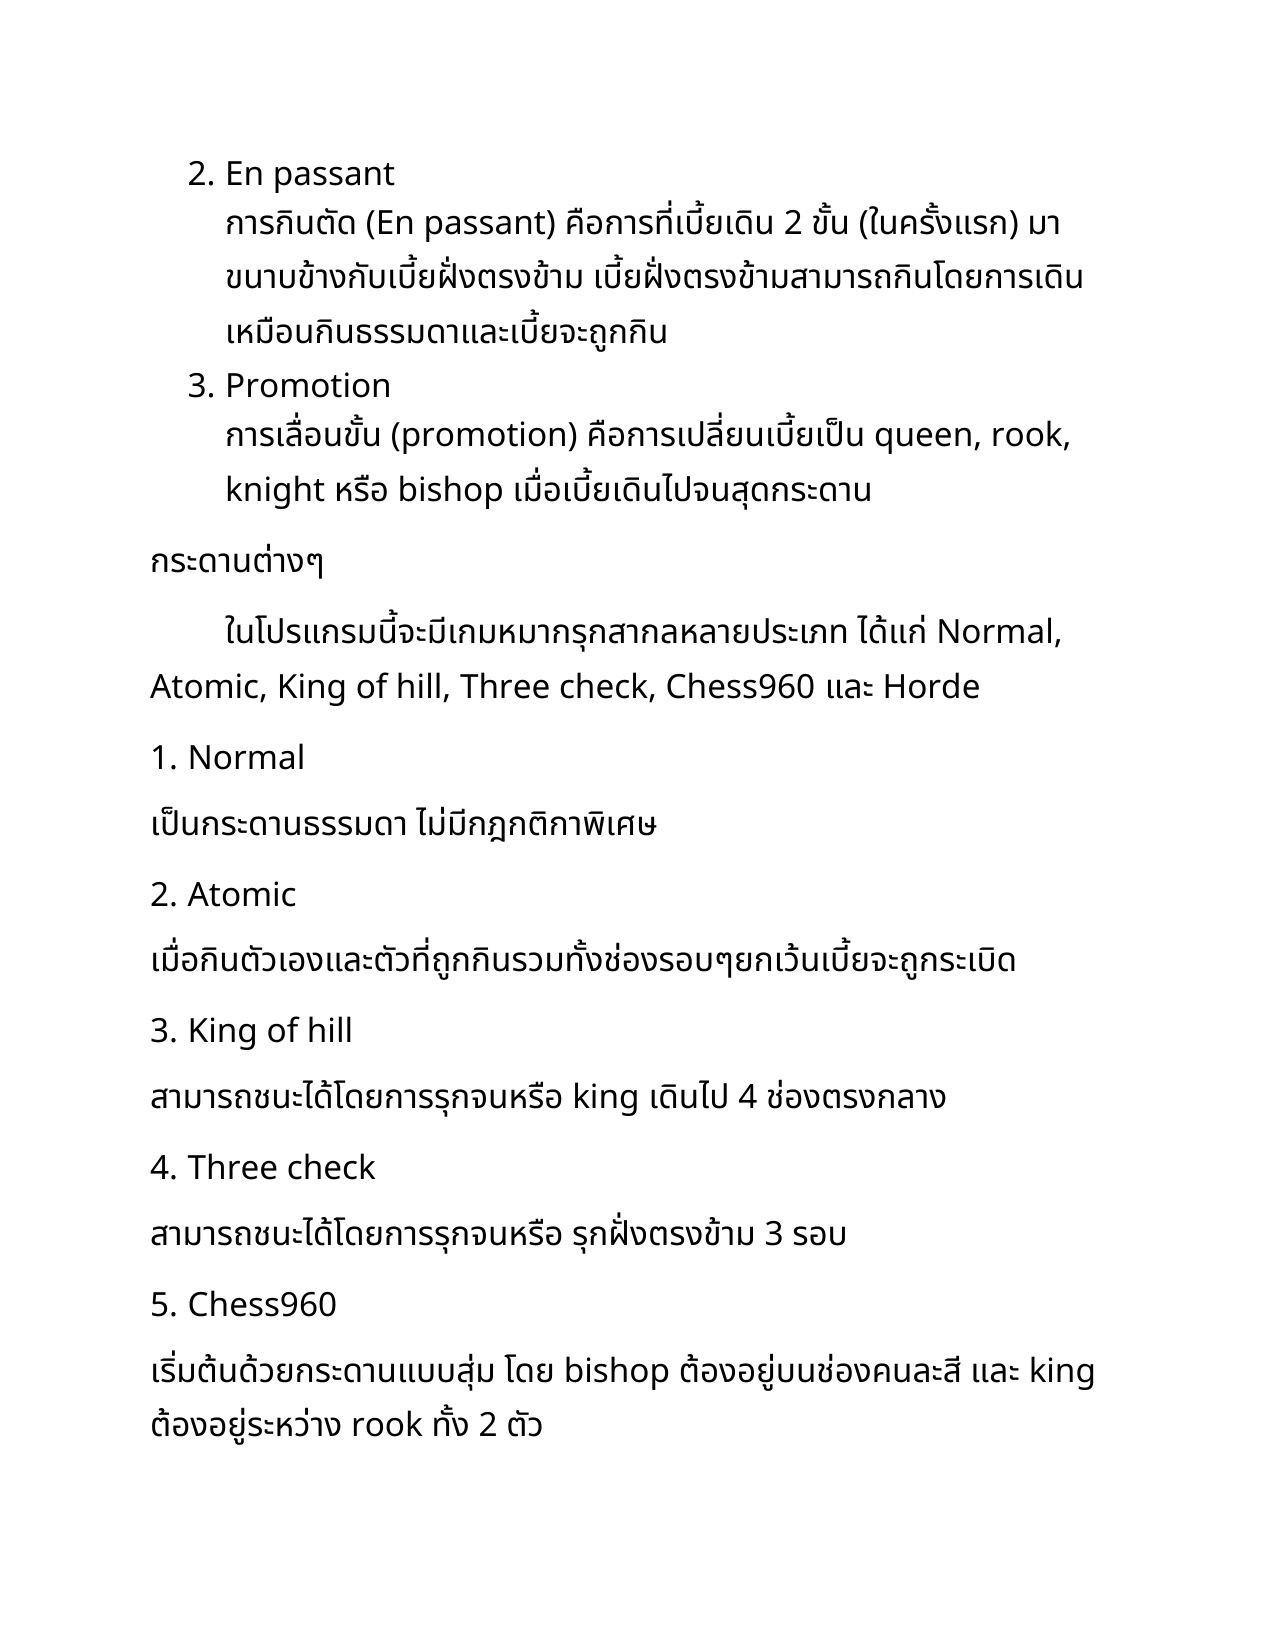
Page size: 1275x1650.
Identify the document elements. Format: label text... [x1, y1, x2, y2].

list การเลื่อนขั้น (promotion) คือการเปลี่ยนเบี้ยเป็น queen, rook, knight หรือ bishop เมื่อเบี้ยเดินไปจนสุดกระดาน [225, 411, 1125, 516]
list Atomic [150, 871, 1125, 916]
text เริ่มต้นด้วยกระดานแบบสุ่ม โดย bishop ต้องอยู่บนช่องคนละสี และ king ต้องอยู่ระหว่าง rook ทั้ง 2 ตัว [150, 1347, 1125, 1452]
text เป็นกระดานธรรมดา ไม่มีกฎกติกาพิเศษ [150, 799, 1125, 850]
list King of hill [150, 1007, 1125, 1053]
text ในโปรแกรมนี้จะมีเกมหมากรุกสากลหลายประเภท ได้แก่ Normal, Atomic, King of hill, Three check, Chess960 และ Horde [150, 608, 1125, 713]
list Three check [150, 1144, 1125, 1189]
list En passant [187, 150, 1125, 195]
list Promotion [187, 362, 1125, 408]
text เมื่อกินตัวเองและตัวที่ถูกกินรวมทั้งช่องรอบๆยกเว้นเบี้ยจะถูกระเบิด [150, 936, 1125, 987]
text สามารถชนะได้โดยการรุกจนหรือ รุกฝั่งตรงข้าม 3 รอบ [150, 1210, 1125, 1260]
text กระดานต่างๆ [150, 537, 1125, 587]
list Normal [150, 734, 1125, 779]
list การกินตัด (En passant) คือการที่เบี้ยเดิน 2 ขั้น (ในครั้งแรก) มาขนาบข้างกับเบี้ยฝั่งตรงข้าม เบี้ยฝั่งตรงข้ามสามารถกินโดยการเดินเหมือนกินธรรมดาและเบี้ยจะถูกกิน [225, 199, 1125, 358]
text สามารถชนะได้โดยการรุกจนหรือ king เดินไป 4 ช่องตรงกลาง [150, 1073, 1125, 1123]
list Chess960 [150, 1281, 1125, 1326]
